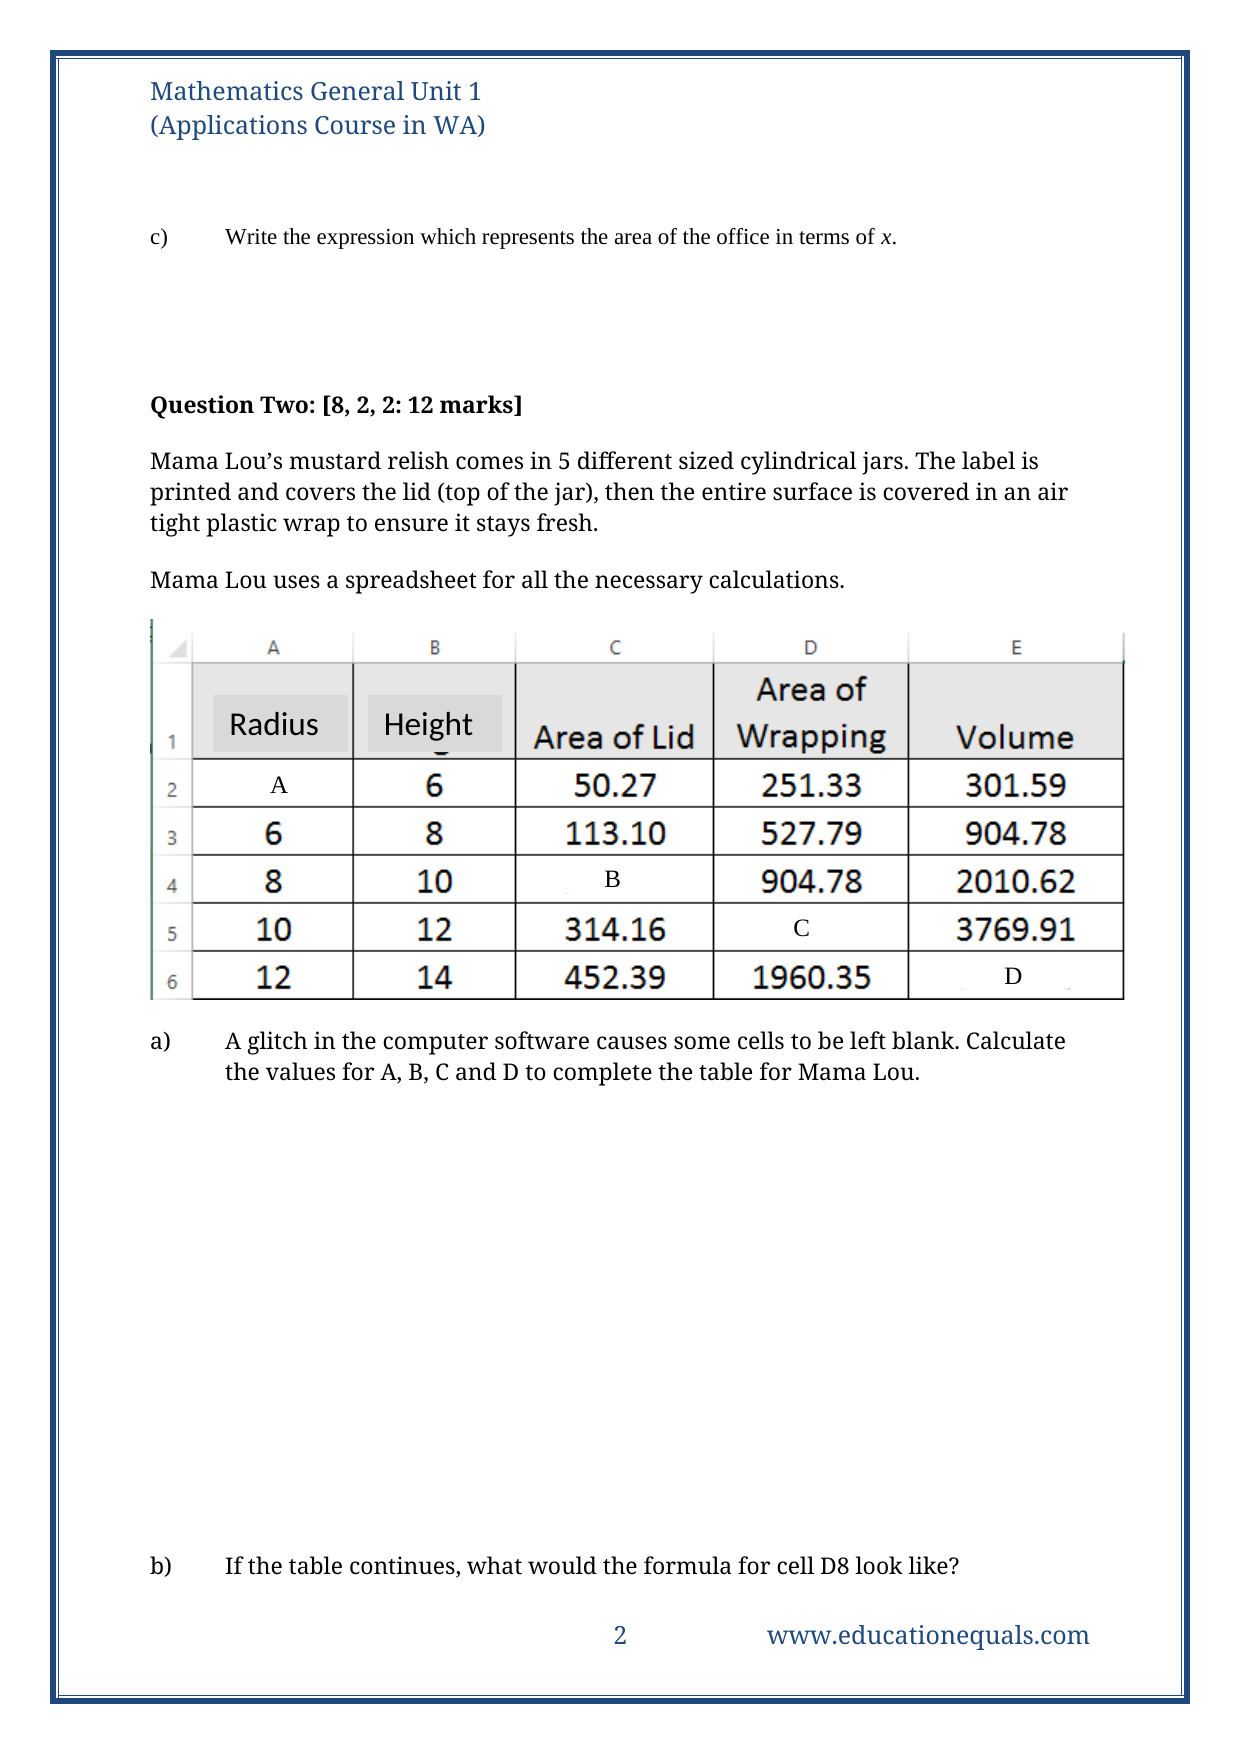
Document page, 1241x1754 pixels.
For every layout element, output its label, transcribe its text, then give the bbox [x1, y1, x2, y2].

text Mama Lou’s mustard relish comes in 5 different sized cylindrical jars. The label is printed and covers the lid (top of the jar), then the entire surface is covered in an air tight plastic wrap to ensure it stays fresh. [150, 445, 1090, 538]
text Question Two: [8, 2, 2: 12 marks] [150, 388, 1090, 420]
text a) A glitch in the computer software causes some cells to be left blank. Calculate the values for A, B, C and D to complete the table for Mama Lou. [150, 1025, 1090, 1087]
text c) Write the expression which represents the area of the office in terms of x. [150, 223, 1090, 250]
text Mama Lou uses a spreadsheet for all the necessary calculations. [150, 563, 1090, 595]
text b) If the table continues, what would the formula for cell D8 look like? [150, 1550, 1090, 1581]
picture [150, 619, 1125, 1000]
